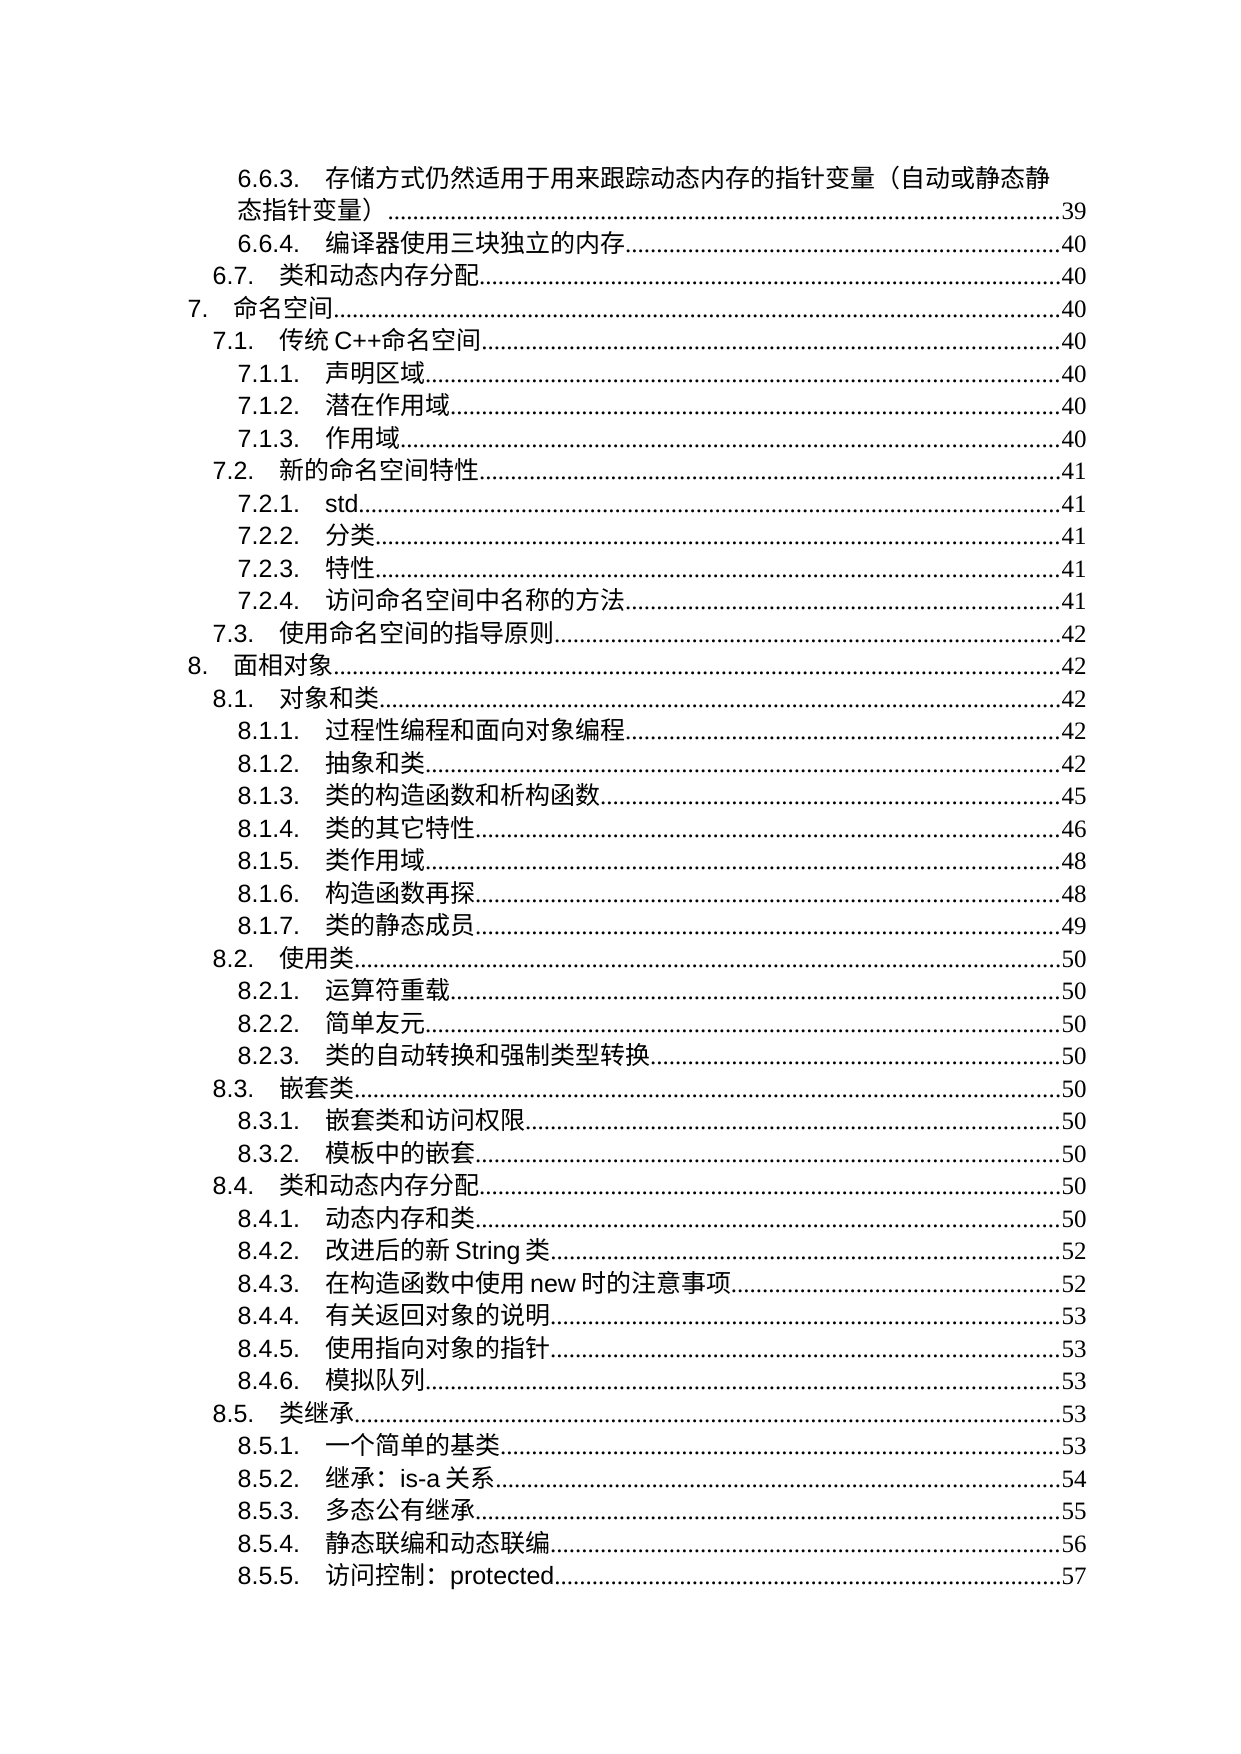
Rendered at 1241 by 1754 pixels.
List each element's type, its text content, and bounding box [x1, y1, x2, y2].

text 7. 命名空间 40 [187, 292, 1053, 324]
text 8.4.6. 模拟队列 53 [237, 1364, 1053, 1397]
text 8.3.1. 嵌套类和访问权限 50 [237, 1104, 1053, 1137]
text 8.1.1. 过程性编程和面向对象编程 42 [237, 714, 1053, 747]
text 7.2.2. 分类 41 [237, 519, 1053, 552]
text 8.1.4. 类的其它特性 46 [237, 812, 1053, 844]
text 7.2. 新的命名空间特性 41 [212, 454, 1053, 487]
text 8.1. 对象和类 42 [212, 682, 1053, 714]
text 7.3. 使用命名空间的指导原则 42 [212, 617, 1053, 649]
text 8.4. 类和动态内存分配 50 [212, 1169, 1053, 1202]
text 7.1.3. 作用域 40 [237, 422, 1053, 454]
text 8.1.6. 构造函数再探 48 [237, 877, 1053, 909]
text 6.6.4. 编译器使用三块独立的内存 40 [237, 227, 1053, 259]
text 7.1.1. 声明区域 40 [237, 357, 1053, 389]
text 8.5.1. 一个简单的基类 53 [237, 1429, 1053, 1462]
text 7.2.3. 特性 41 [237, 552, 1053, 584]
text 8.1.7. 类的静态成员 49 [237, 909, 1053, 942]
text 8.2.1. 运算符重载 50 [237, 974, 1053, 1007]
text 8.5.3. 多态公有继承 55 [237, 1494, 1053, 1527]
text 8.5.2. 继承：is-a关系 54 [237, 1462, 1053, 1494]
text 8.4.4. 有关返回对象的说明 53 [237, 1299, 1053, 1332]
text 8.4.1. 动态内存和类 50 [237, 1202, 1053, 1234]
text 8.5.4. 静态联编和动态联编 56 [237, 1527, 1053, 1559]
text 8.2.2. 简单友元 50 [237, 1007, 1053, 1039]
text 7.1.2. 潜在作用域 40 [237, 389, 1053, 422]
text 8. 面相对象 42 [187, 649, 1053, 682]
text 8.1.5. 类作用域 48 [237, 844, 1053, 877]
text 8.1.3. 类的构造函数和析构函数 45 [237, 779, 1053, 812]
text 8.2.3. 类的自动转换和强制类型转换 50 [237, 1039, 1053, 1072]
text 6.7. 类和动态内存分配 40 [212, 259, 1053, 292]
text 7.1. 传统C++命名空间 40 [212, 324, 1053, 357]
text 8.4.2. 改进后的新String类 52 [237, 1234, 1053, 1267]
text 6.6.3. 存储方式仍然适用于用来跟踪动态内存的指针变量（自动或静态静态指针变量） 39 [237, 162, 1053, 227]
text 8.2. 使用类 50 [212, 942, 1053, 974]
text 7.2.1. std 41 [237, 487, 1053, 519]
text 8.5. 类继承 53 [212, 1397, 1053, 1429]
text 8.3.2. 模板中的嵌套 50 [237, 1137, 1053, 1169]
text 8.5.5. 访问控制：protected 57 [237, 1559, 1053, 1592]
text 8.4.5. 使用指向对象的指针 53 [237, 1332, 1053, 1364]
text 8.3. 嵌套类 50 [212, 1072, 1053, 1104]
text 7.2.4. 访问命名空间中名称的方法 41 [237, 584, 1053, 617]
text 8.1.2. 抽象和类 42 [237, 747, 1053, 779]
text 8.4.3. 在构造函数中使用new时的注意事项 52 [237, 1267, 1053, 1299]
